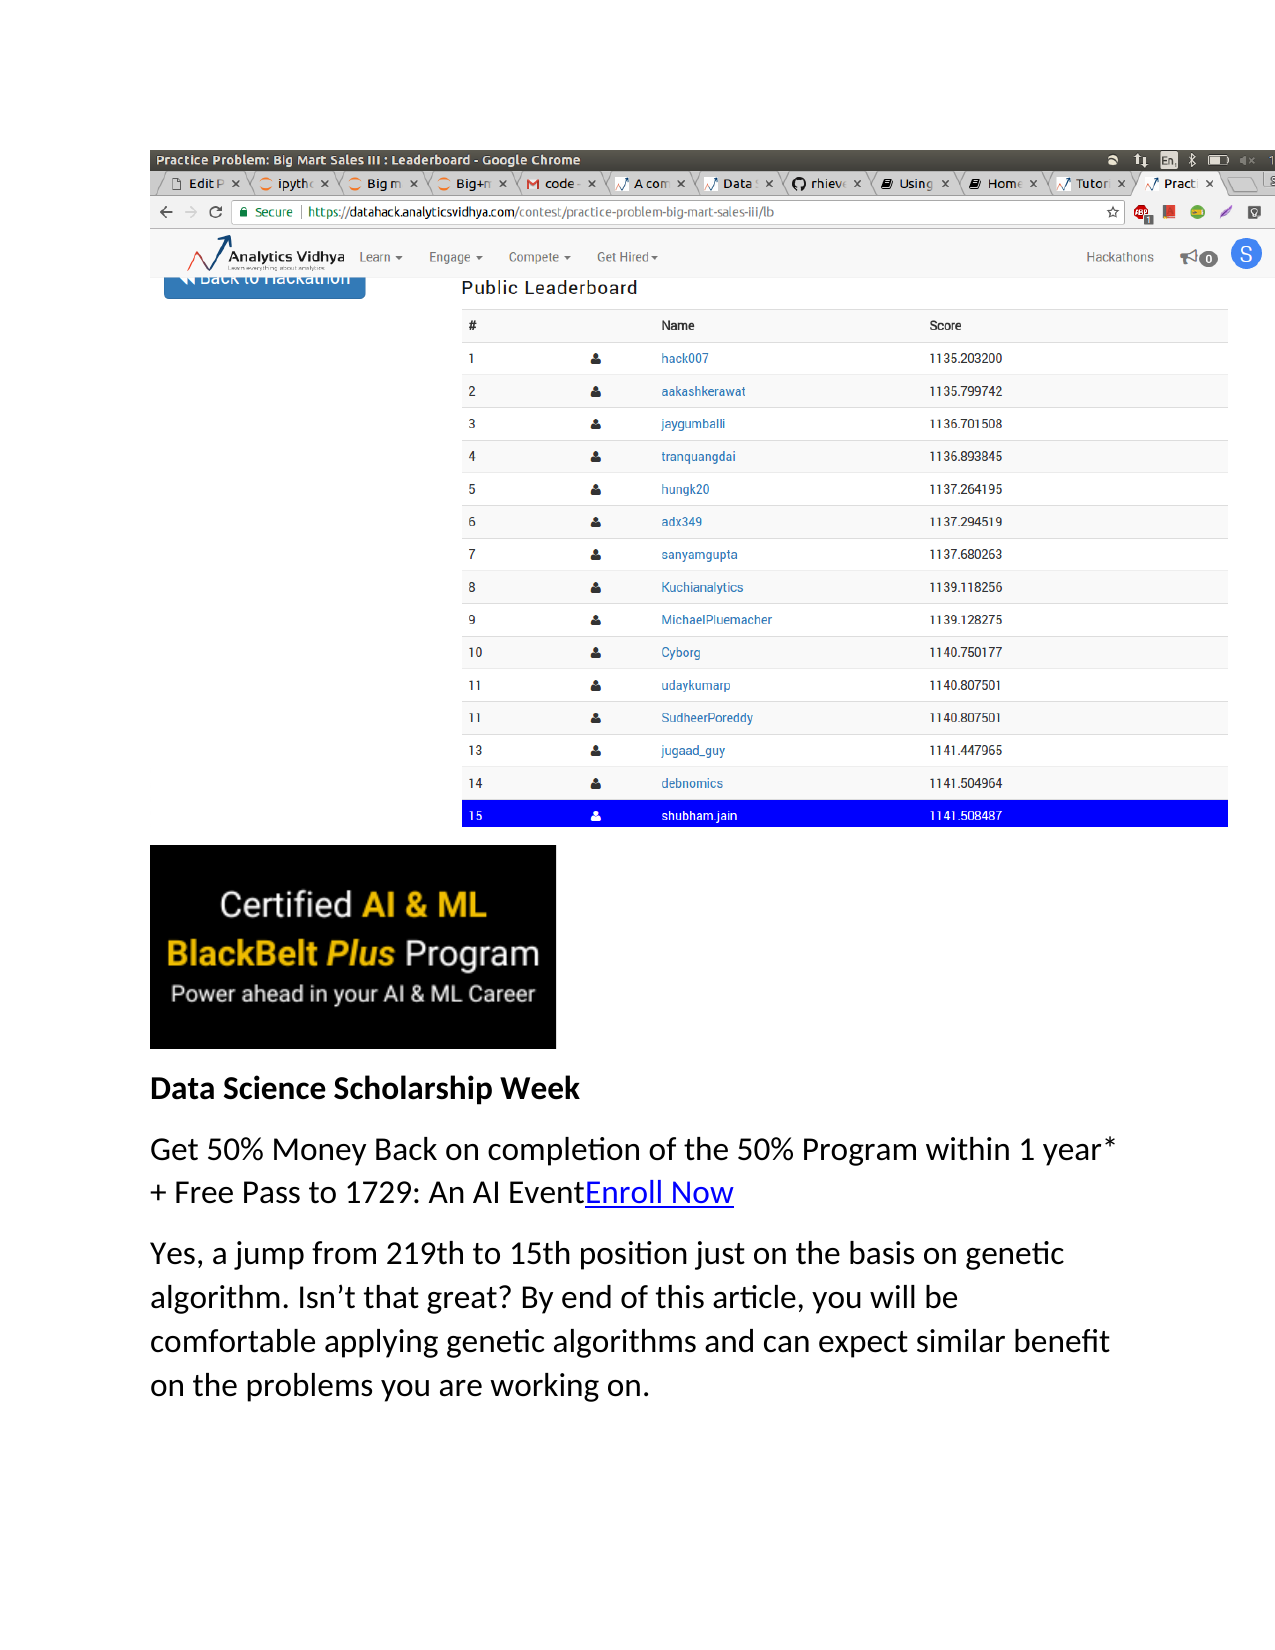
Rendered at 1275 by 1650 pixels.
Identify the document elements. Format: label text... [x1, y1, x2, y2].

picture [150, 845, 557, 1049]
text Yes, a jump from 219th to 15th position just on the basis on genetic algorithm. Isn’t that great? By end of this article, you will be comfortable applying genetic algorithms and can expect similar benefit on the problems you are working on. [150, 1232, 1125, 1405]
text Get 50% Money Back on completion of the 50% Program within 1 year* + Free Pass to 1729: An AI EventEnroll Now [150, 1128, 1125, 1212]
text Data Science Scholarship Week [150, 1067, 1125, 1108]
picture [150, 150, 1275, 827]
